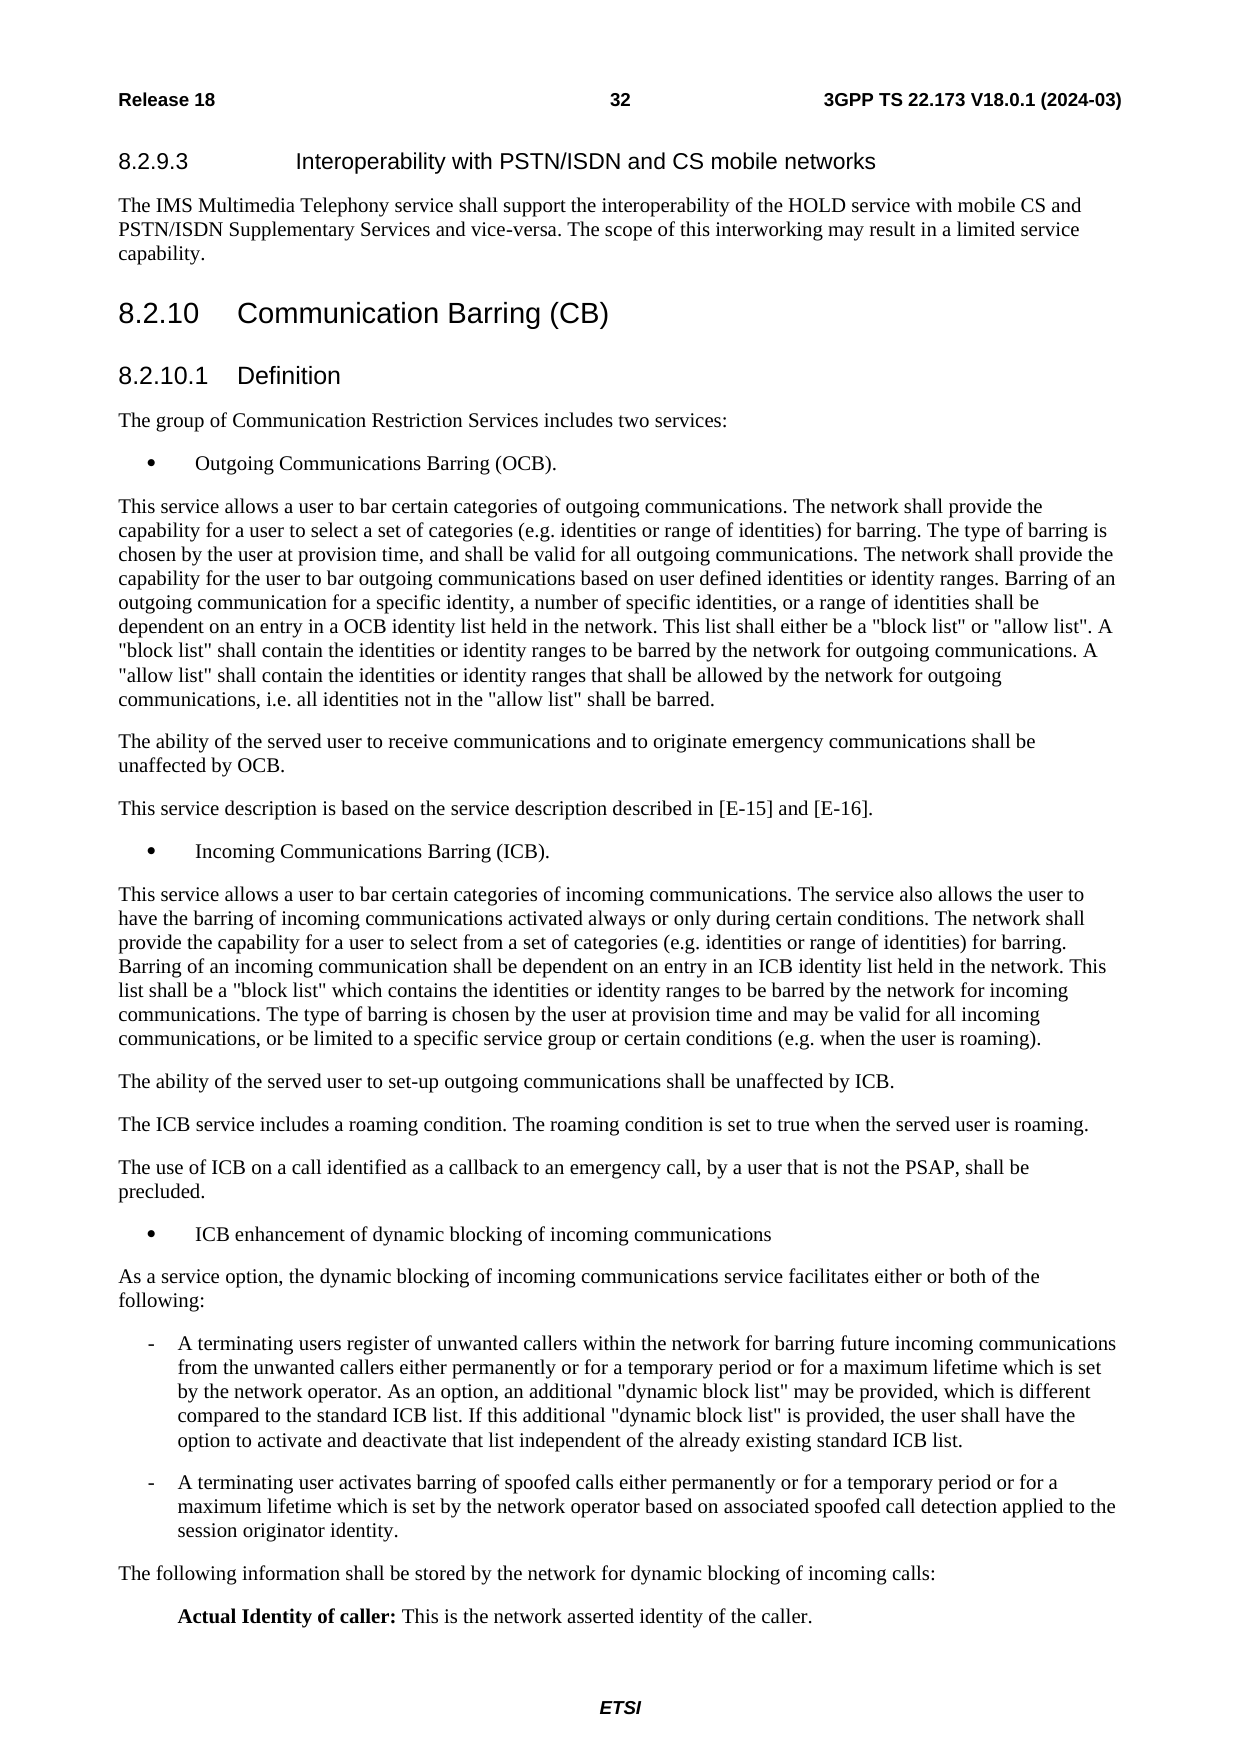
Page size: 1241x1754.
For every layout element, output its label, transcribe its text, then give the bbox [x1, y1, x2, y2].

text Actual Identity of caller: This is the network asserted identity of the caller. [177, 1604, 1122, 1628]
text The ability of the served user to set-up outgoing communications shall be unaffected by ICB. [118, 1069, 1122, 1093]
text The group of Communication Restriction Services includes two services: [118, 408, 1122, 432]
text Outgoing Communications Barring (OCB). [148, 451, 1122, 475]
text The IMS Multimedia Telephony service shall support the interoperability of the HOLD service with mobile CS and PSTN/ISDN Supplementary Services and vice-versa. The scope of this interworking may result in a limited service capability. [118, 193, 1122, 265]
text The ICB service includes a roaming condition. The roaming condition is set to true when the served user is roaming. [118, 1112, 1122, 1136]
text - A terminating user activates barring of spoofed calls either permanently or for a temporary period or for a maximum lifetime which is set by the network operator based on associated spoofed call detection applied to the session originator identity. [148, 1470, 1122, 1542]
text This service allows a user to bar certain categories of incoming communications. The service also allows the user to have the barring of incoming communications activated always or only during certain conditions. The network shall provide the capability for a user to select from a set of categories (e.g. identities or range of identities) for barring. Barring of an incoming communication shall be dependent on an entry in an ICB identity list held in the network. This list shall be a "block list" which contains the identities or identity ranges to be barred by the network for incoming communications. The type of barring is chosen by the user at provision time and may be valid for all incoming communications, or be limited to a specific service group or certain conditions (e.g. when the user is roaming). [118, 882, 1122, 1050]
subtitle 8.2.9.3 Interoperability with PSTN/ISDN and CS mobile networks [118, 148, 1122, 174]
subtitle 8.2.10.1 Definition [118, 361, 1122, 390]
subtitle 8.2.10 Communication Barring (CB) [118, 296, 1122, 330]
text This service description is based on the service description described in [E-15] and [E-16]. [118, 796, 1122, 820]
text ICB enhancement of dynamic blocking of incoming communications [148, 1222, 1122, 1246]
text Incoming Communications Barring (ICB). [148, 839, 1122, 863]
text As a service option, the dynamic blocking of incoming communications service facilitates either or both of the following: [118, 1264, 1122, 1312]
text This service allows a user to bar certain categories of outgoing communications. The network shall provide the capability for a user to select a set of categories (e.g. identities or range of identities) for barring. The type of barring is chosen by the user at provision time, and shall be valid for all outgoing communications. The network shall provide the capability for the user to bar outgoing communications based on user defined identities or identity ranges. Barring of an outgoing communication for a specific identity, a number of specific identities, or a range of identities shall be dependent on an entry in a OCB identity list held in the network. This list shall either be a "block list" or "allow list". A "block list" shall contain the identities or identity ranges to be barred by the network for outgoing communications. A "allow list" shall contain the identities or identity ranges that shall be allowed by the network for outgoing communications, i.e. all identities not in the "allow list" shall be barred. [118, 494, 1122, 711]
text The following rmation shall be stored by the network for dynamic blocking of incoming calls: [118, 1561, 1122, 1585]
text The use of ICB on a call identified as a callback to an emergency call, by a user that is not the PSAP, shall be precluded. [118, 1155, 1122, 1203]
text - A terminating users register of unwanted callers within the network for barring future incoming communications from the unwanted callers either permanently or for a temporary period or for a maximum lifetime which is set by the network operator. As an option, an additional "dynamic block list" may be provided, which is different compared to the standard ICB list. If this additional "dynamic block list" is provided, the user shall have the option to activate and deactivate that list independent of the already existing standard ICB list. [148, 1331, 1122, 1452]
text The ability of the served user to receive communications and to originate emergency communications shall be unaffected by OCB. [118, 729, 1122, 777]
